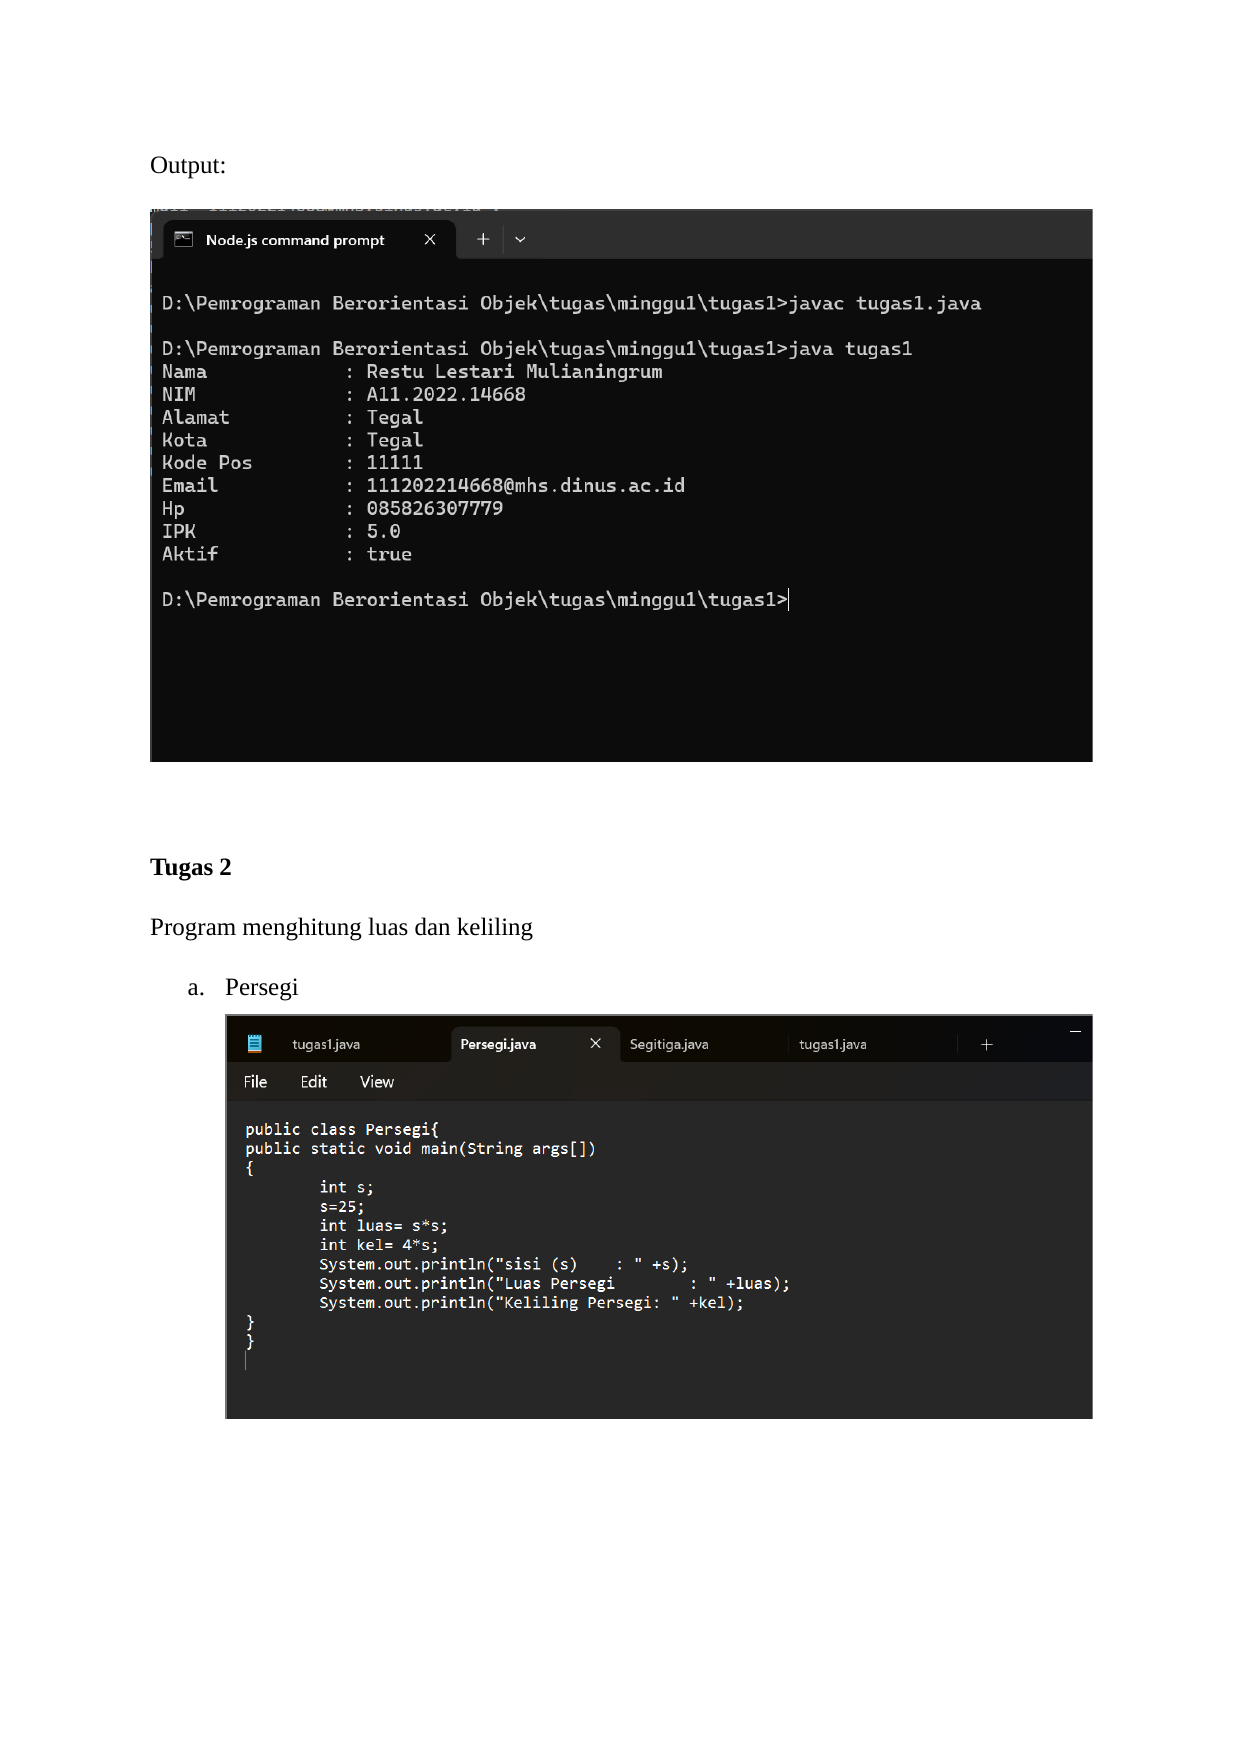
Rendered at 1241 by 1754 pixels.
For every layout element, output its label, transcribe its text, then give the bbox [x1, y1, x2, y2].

list Persegi [187, 972, 1090, 1000]
text Output: [150, 150, 1090, 179]
text Program menghitung luas dan keliling [150, 912, 1090, 941]
picture [225, 1014, 1093, 1419]
picture [150, 209, 1093, 762]
text Tugas 2 [150, 852, 1090, 881]
